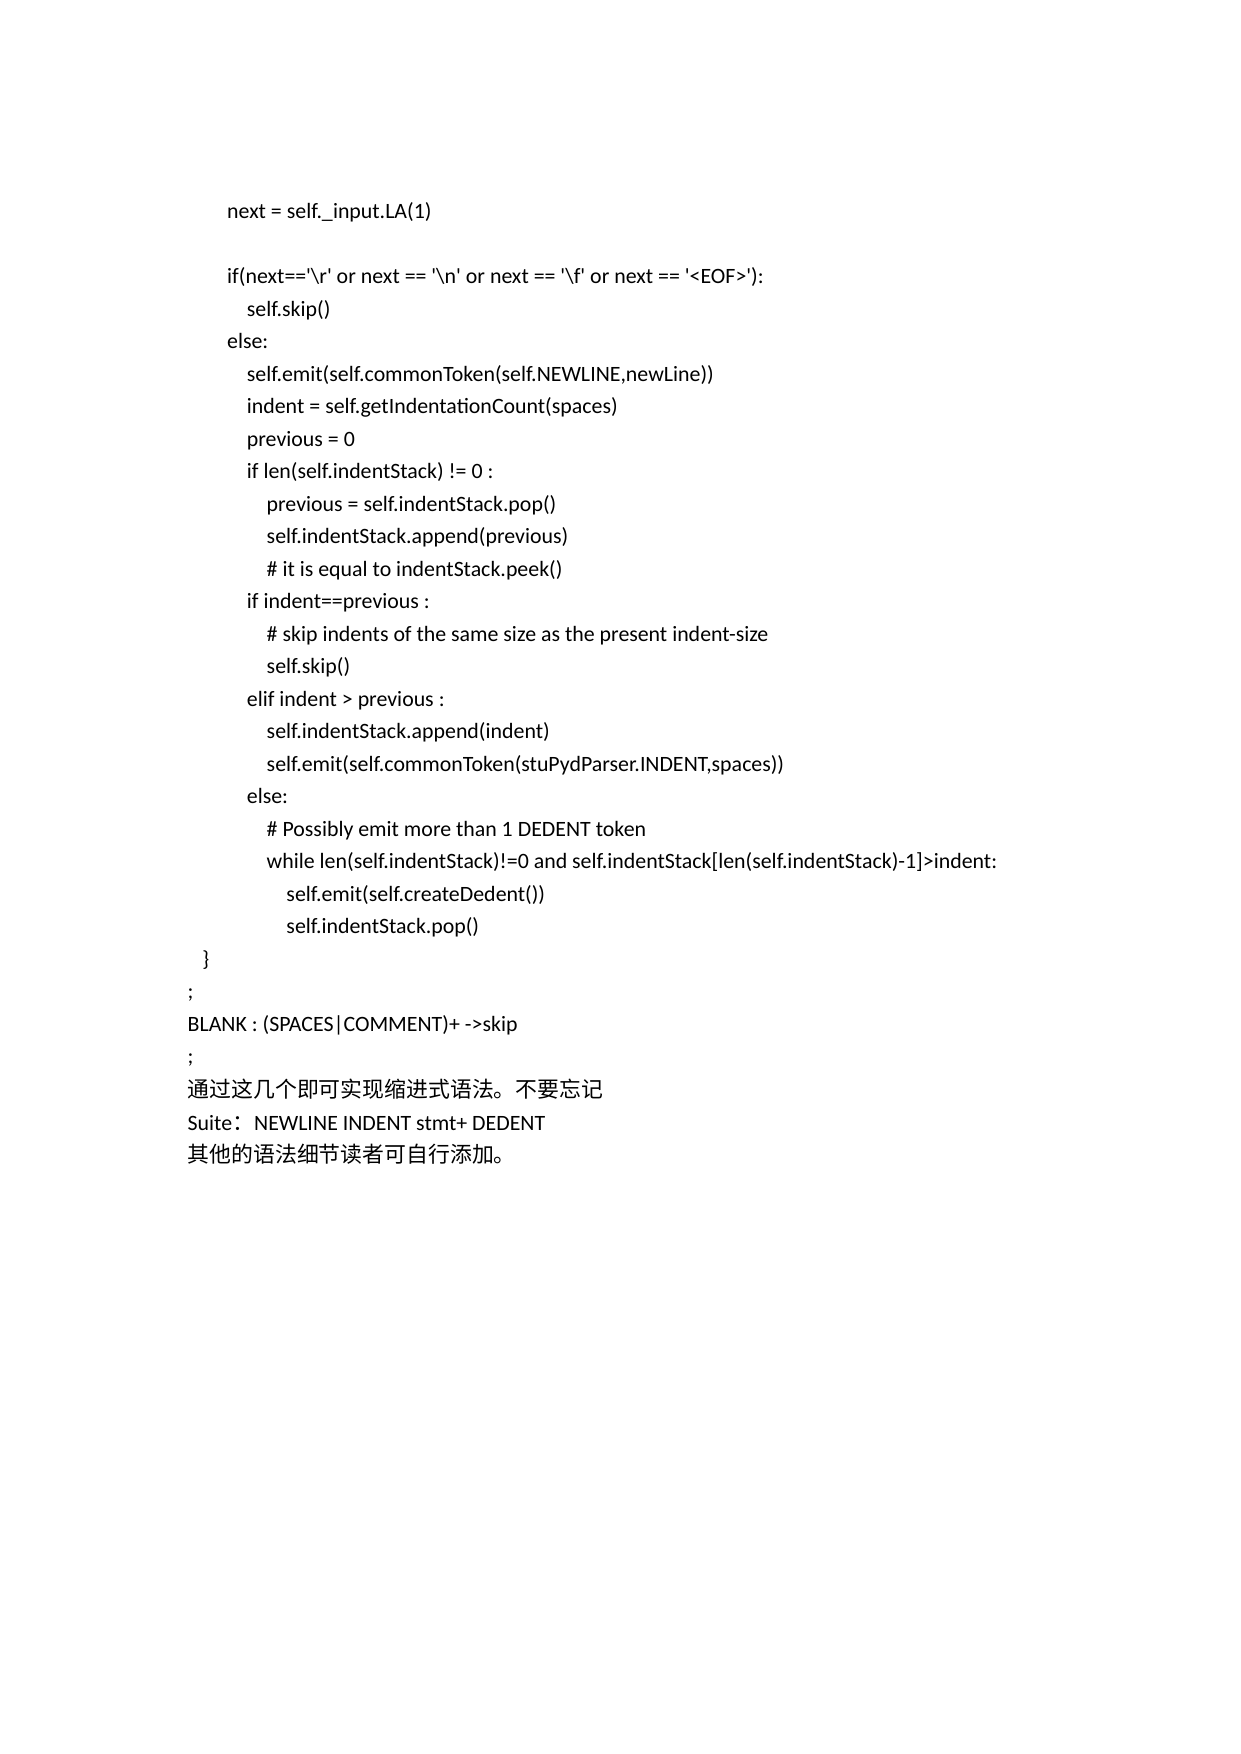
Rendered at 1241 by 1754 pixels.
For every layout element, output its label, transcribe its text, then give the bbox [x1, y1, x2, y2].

text ; [187, 1039, 1053, 1072]
text previous = self.indentStack.pop() [187, 487, 1053, 519]
text previous = 0 [187, 422, 1053, 454]
text BLANK : (SPACES|COMMENT)+ ->skip [187, 1007, 1053, 1039]
text self.indentStack.append(previous) [187, 519, 1053, 552]
text else: [187, 324, 1053, 357]
text self.skip() [187, 649, 1053, 682]
text if indent==previous : [187, 584, 1053, 617]
text 通过这几个即可实现缩进式语法。不要忘记 [187, 1072, 1053, 1104]
text self.indentStack.append(indent) [187, 714, 1053, 747]
text self.emit(self.commonToken(stuPydParser.INDENT,spaces)) [187, 747, 1053, 779]
text if(next=='\r' or next == '\n' or next == '\f' or next == '<EOF>'): [187, 259, 1053, 292]
text # Possibly emit more than 1 DEDENT token [187, 812, 1053, 844]
text self.emit(self.createDedent()) [187, 877, 1053, 909]
text while len(self.indentStack)!=0 and self.indentStack[len(self.indentStack)-1]>indent: [187, 844, 1053, 877]
text 其他的语法细节读者可自行添加。 [187, 1137, 1053, 1169]
text self.skip() [187, 292, 1053, 324]
text ; [187, 974, 1053, 1007]
text else: [187, 779, 1053, 812]
text indent = self.getIndentationCount(spaces) [187, 389, 1053, 422]
text # it is equal to indentStack.peek() [187, 552, 1053, 584]
text elif indent > previous : [187, 682, 1053, 714]
text self.emit(self.commonToken(self.NEWLINE,newLine)) [187, 357, 1053, 389]
text Suite：NEWLINE INDENT stmt+ DEDENT [187, 1104, 1053, 1137]
text self.indentStack.pop() [187, 909, 1053, 942]
text # skip indents of the same size as the present indent-size [187, 617, 1053, 649]
text next = self._input.LA(1) [187, 194, 1053, 227]
text } [187, 942, 1053, 974]
text if len(self.indentStack) != 0 : [187, 454, 1053, 487]
